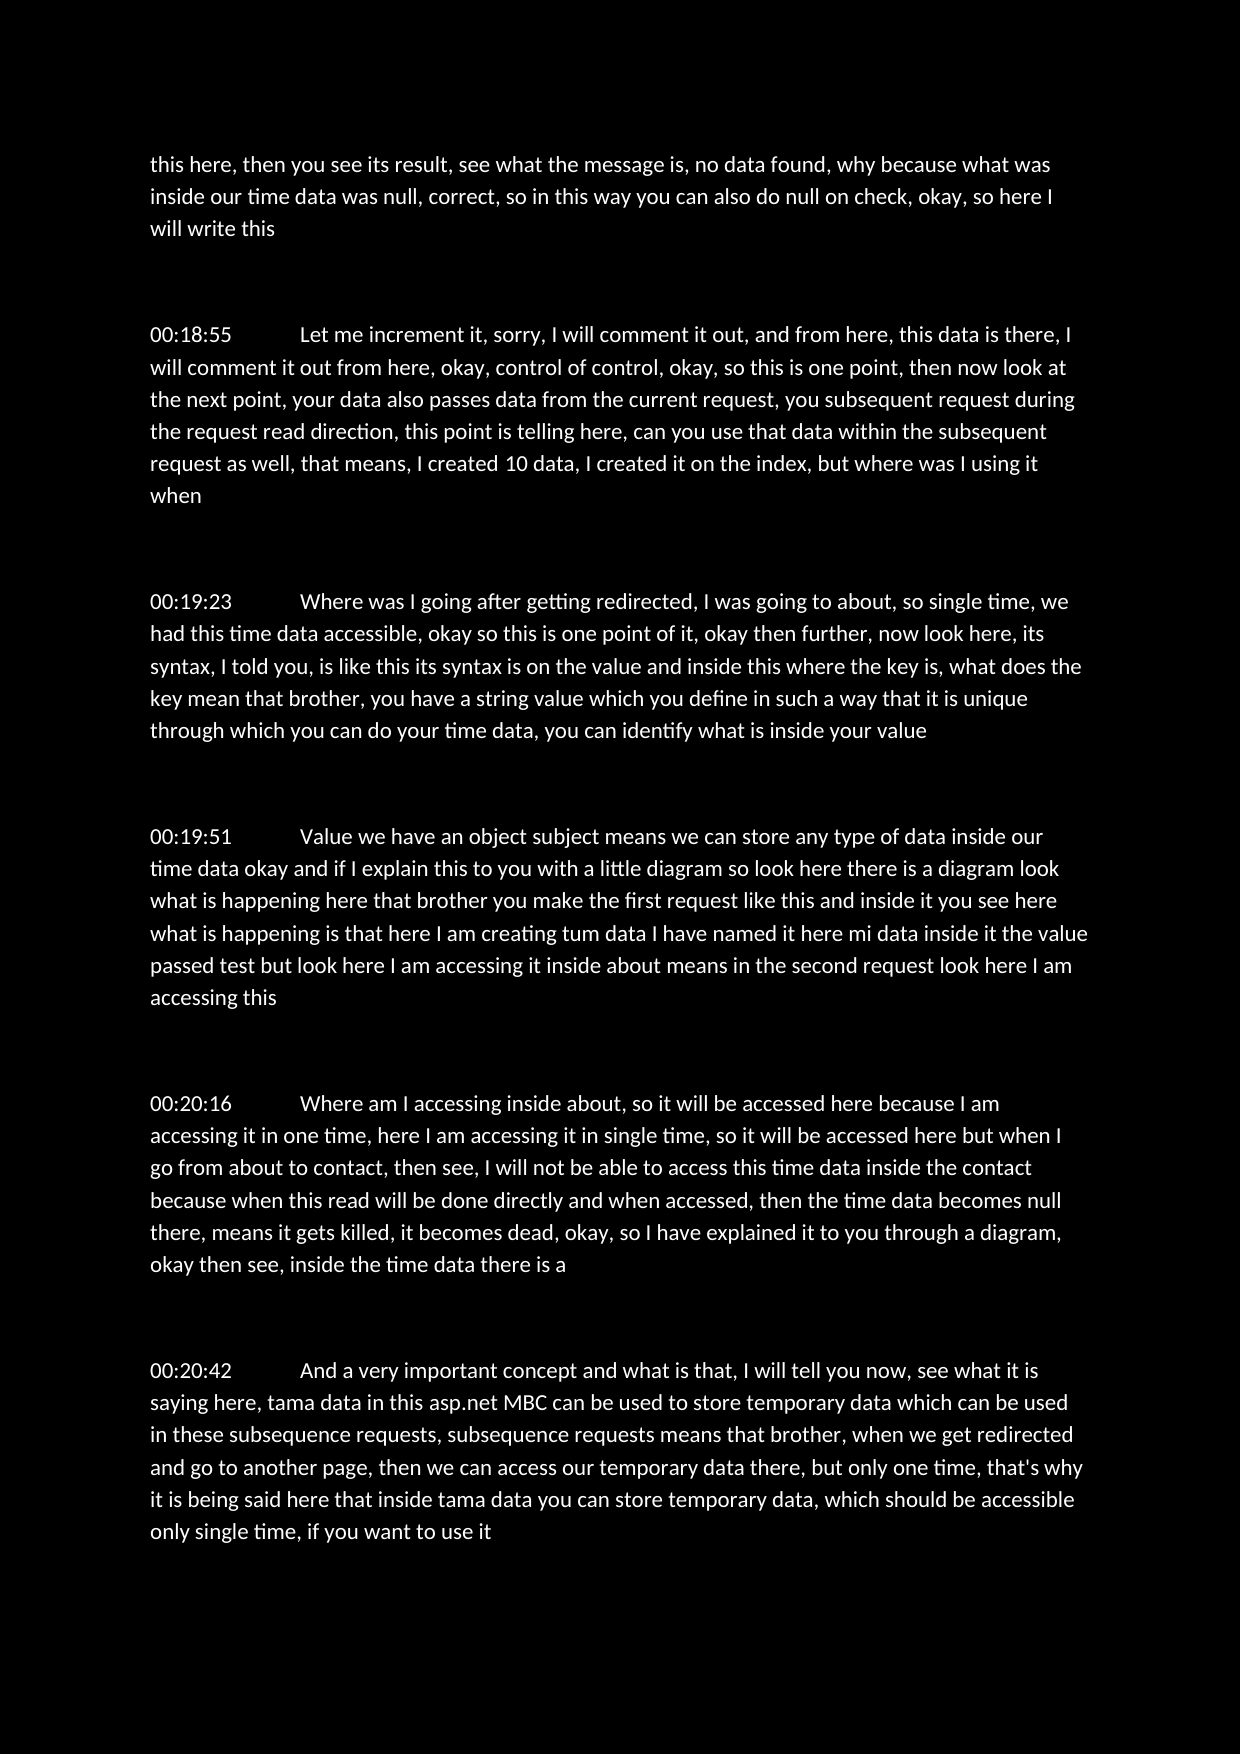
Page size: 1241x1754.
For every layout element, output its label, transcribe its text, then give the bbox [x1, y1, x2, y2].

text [150, 150, 1090, 242]
text 00:20:16 Where am I accessing inside about, so it will be accessed here because I am accessing it in one time, here I am accessing it in single time, so it will be accessed here but when I go from about to contact, then see, I will not be able to access this time data inside the contact because when this read will be done directly and when accessed, then the time data becomes null there, means it gets killed, it becomes dead, okay, so I have explained it to you through a diagram, okay then see, inside the time data there is a [150, 1089, 1090, 1278]
text 00:18:55 Let me increment it, sorry, I will comment it out, and from here, this data is there, I will comment it out from here, okay, control of control, okay, so this is one point, then now look at the next point, your data also passes data from the current request, you subsequent request during the request read direction, this point is telling here, can you use that data within the subsequent request as well, that means, I created 10 data, I created it on the index, but where was I using it when [150, 320, 1090, 509]
text 00:19:23 Where was I going after getting redirected, I was going to about, so single time, we had this time data accessible, okay so this is one point of it, okay then further, now look here, its syntax, I told you, is like this its syntax is on the value and inside this where the key is, what does the key mean that brother, you have a string value which you define in such a way that it is unique through which you can do your time data, you can identify what is inside your value [150, 587, 1090, 744]
text 00:19:51 Value we have an object subject means we can store any type of data inside our time data okay and if I explain this to you with a little diagram so look here there is a diagram look what is happening here that brother you make the first request like this and inside it you see here what is happening is that here I am creating tum data I have named it here mi data inside it the value passed test but look here I am accessing it inside about means in the second request look here I am accessing this [150, 822, 1090, 1011]
text 00:20:42 And a very important concept and what is that, I will tell you now, see what it is saying here, tama data in this asp.net MBC can be used to store temporary data which can be used in these subsequence requests, subsequence requests means that brother, when we get redirected and go to another page, then we can access our temporary data there, but only one time, that's why it is being said here that inside tama data you can store temporary data, which should be accessible only single time, if you want to use it [150, 1356, 1090, 1545]
